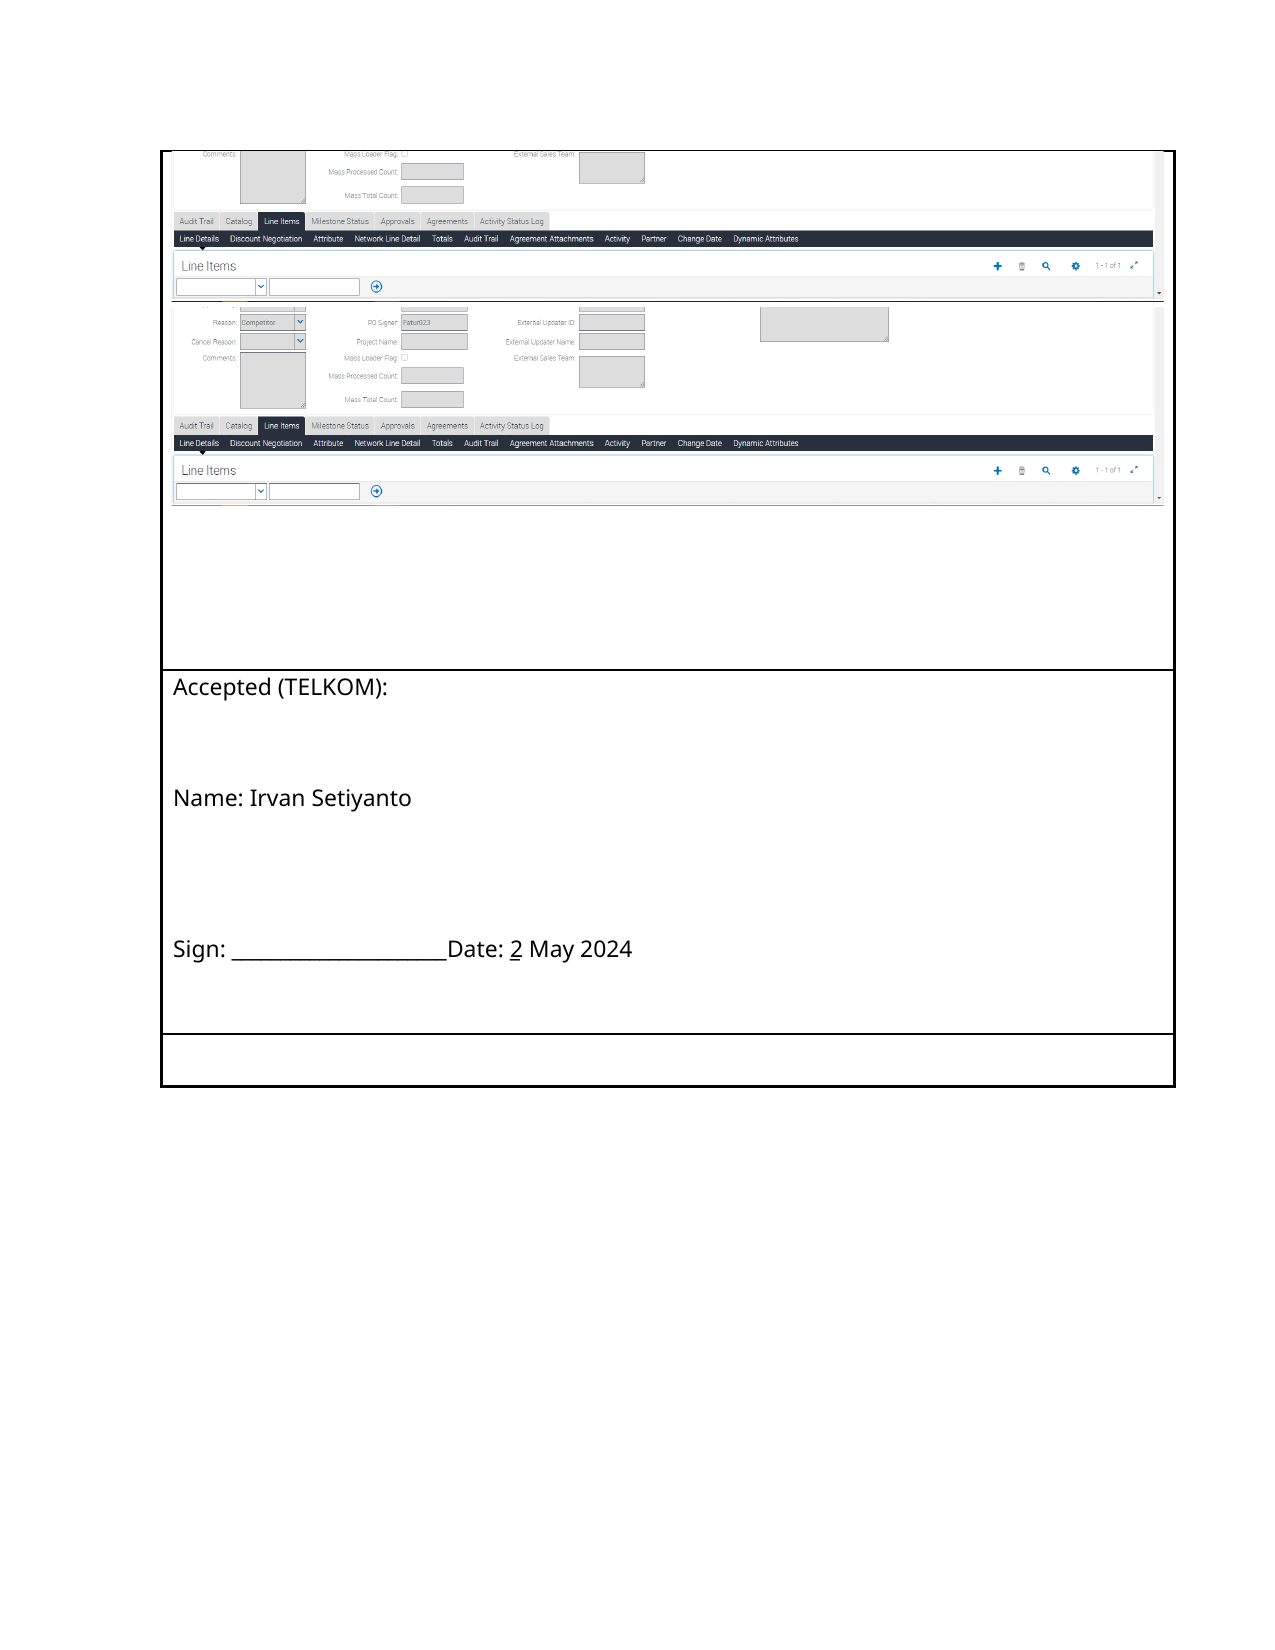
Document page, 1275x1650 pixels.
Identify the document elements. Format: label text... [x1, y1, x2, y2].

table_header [163, 152, 1173, 669]
picture [171, 151, 1164, 302]
table_cell [163, 1035, 1173, 1085]
picture [171, 307, 1164, 506]
table_cell Accepted (TELKOM): Name: Irvan Setiyanto Sign: Date: 2 May 2024 [163, 671, 1173, 1033]
